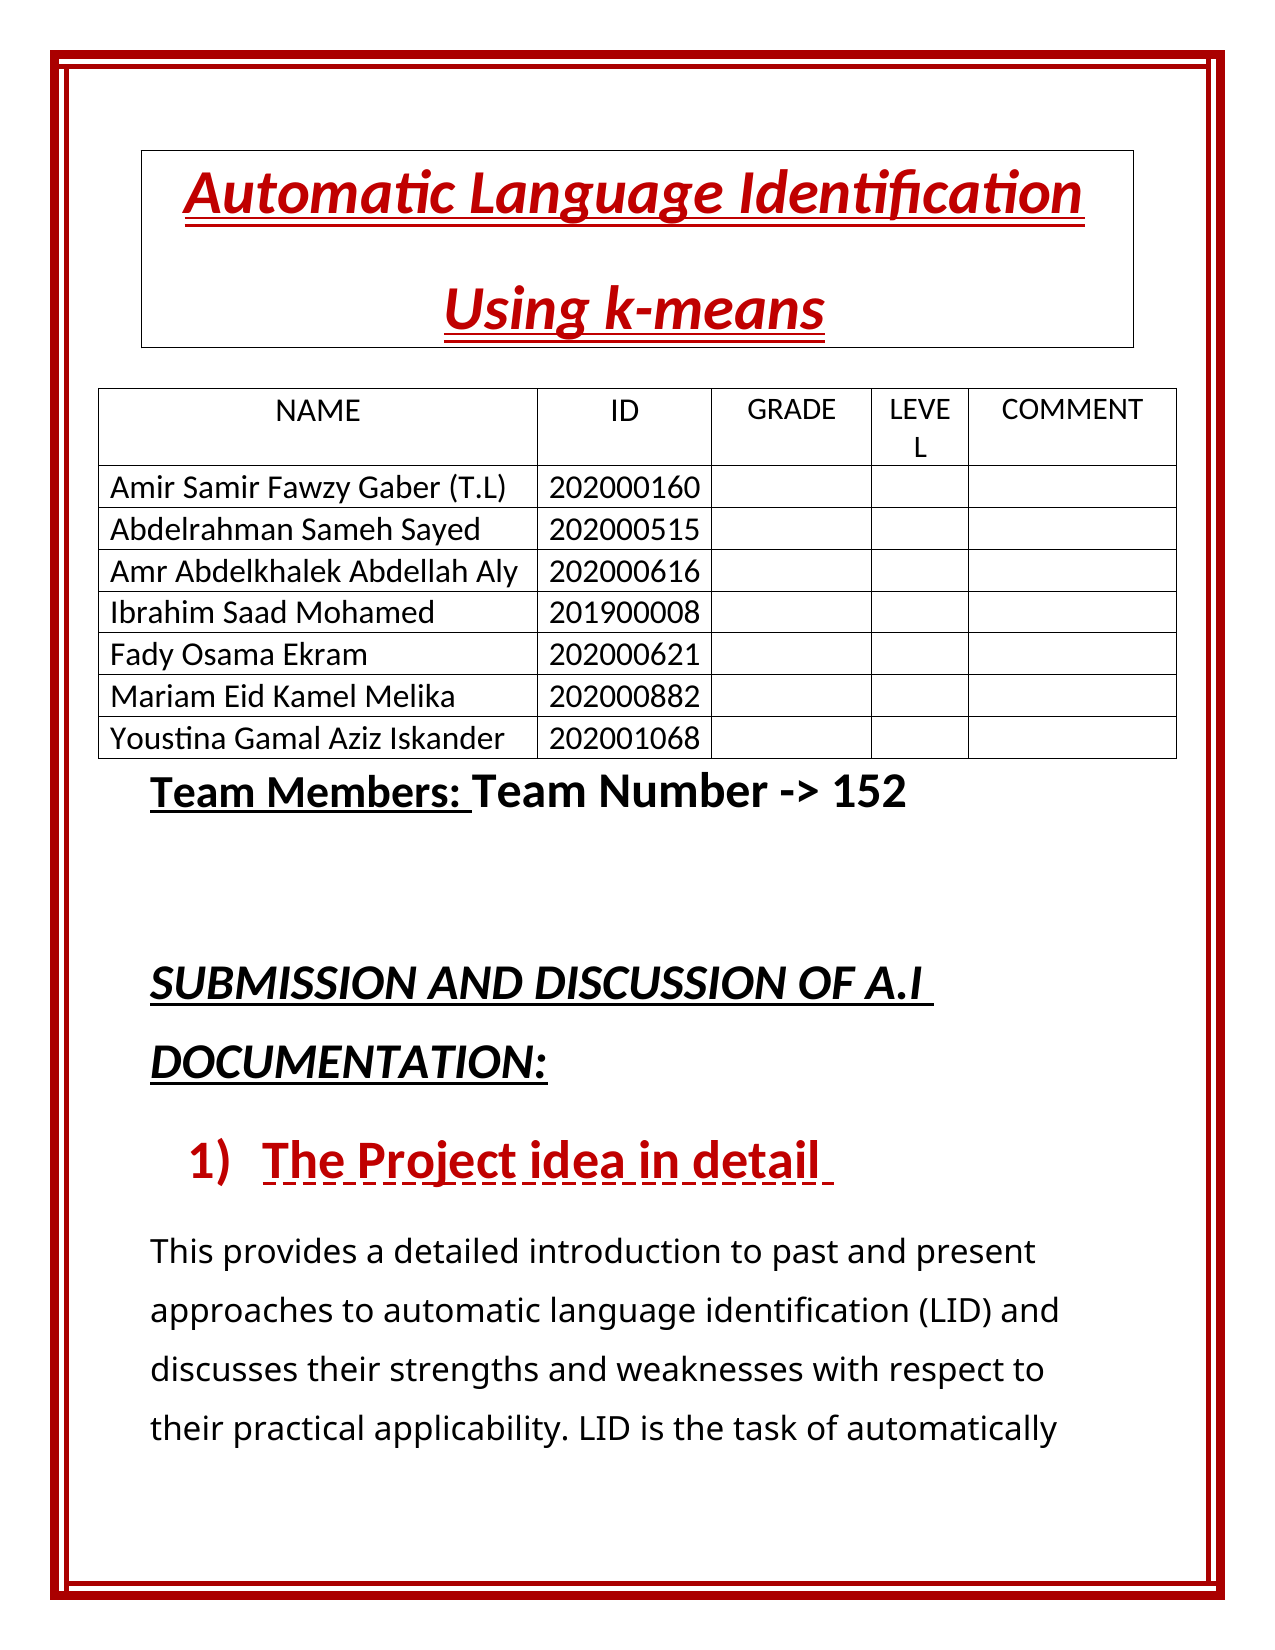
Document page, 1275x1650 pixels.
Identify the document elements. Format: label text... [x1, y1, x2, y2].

text Using k-means [142, 266, 1133, 347]
table_cell Fady Osama Ekram [99, 633, 537, 674]
table_cell [872, 508, 968, 549]
table_cell [712, 508, 871, 549]
table_cell Youstina Gamal Aziz Iskander [99, 717, 537, 758]
table_cell [712, 633, 871, 674]
table_cell [712, 466, 871, 507]
table_header GRADE [712, 389, 871, 465]
table_cell 201900008 [538, 592, 711, 632]
table_cell 202000515 [538, 508, 711, 549]
table_cell Ibrahim Saad Mohamed [99, 592, 537, 632]
table_cell 202000160 [538, 466, 711, 507]
table_cell 202000621 [538, 633, 711, 674]
table_header NAME [99, 389, 537, 465]
table_cell [872, 675, 968, 716]
text Automatic Language Identification [142, 151, 1133, 229]
table_cell Abdelrahman Sameh Sayed [99, 508, 537, 549]
list The Project idea in detail [187, 1126, 1125, 1192]
table_cell Amir Samir Fawzy Gaber (T.L) [99, 466, 537, 507]
table_header ID [538, 389, 711, 465]
text SUBMISSION AND DISCUSSION OF A.I DOCUMENTATION: [150, 951, 1125, 1091]
table_cell [969, 508, 1176, 549]
table_cell [872, 466, 968, 507]
table_header COMMENT [969, 389, 1176, 465]
table_cell [712, 592, 871, 632]
table_cell [969, 717, 1176, 758]
table_cell [969, 466, 1176, 507]
table_cell Mariam Eid Kamel Melika [99, 675, 537, 716]
table_cell [872, 717, 968, 758]
table_cell [872, 592, 968, 632]
text Team Members: Team Number -> 152 [150, 759, 1125, 820]
table_cell [872, 550, 968, 591]
table_cell [969, 550, 1176, 591]
table_cell [872, 633, 968, 674]
table_cell 202001068 [538, 717, 711, 758]
table_cell Amr Abdelkhalek Abdellah Aly [99, 550, 537, 591]
table_cell 202000616 [538, 550, 711, 591]
table_cell [969, 633, 1176, 674]
table_cell [712, 717, 871, 758]
table_cell [969, 675, 1176, 716]
table_cell [969, 592, 1176, 632]
table_header LEVEL [872, 389, 968, 465]
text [150, 1228, 1125, 1451]
table_cell [712, 675, 871, 716]
table_cell [712, 550, 871, 591]
table_cell 202000882 [538, 675, 711, 716]
